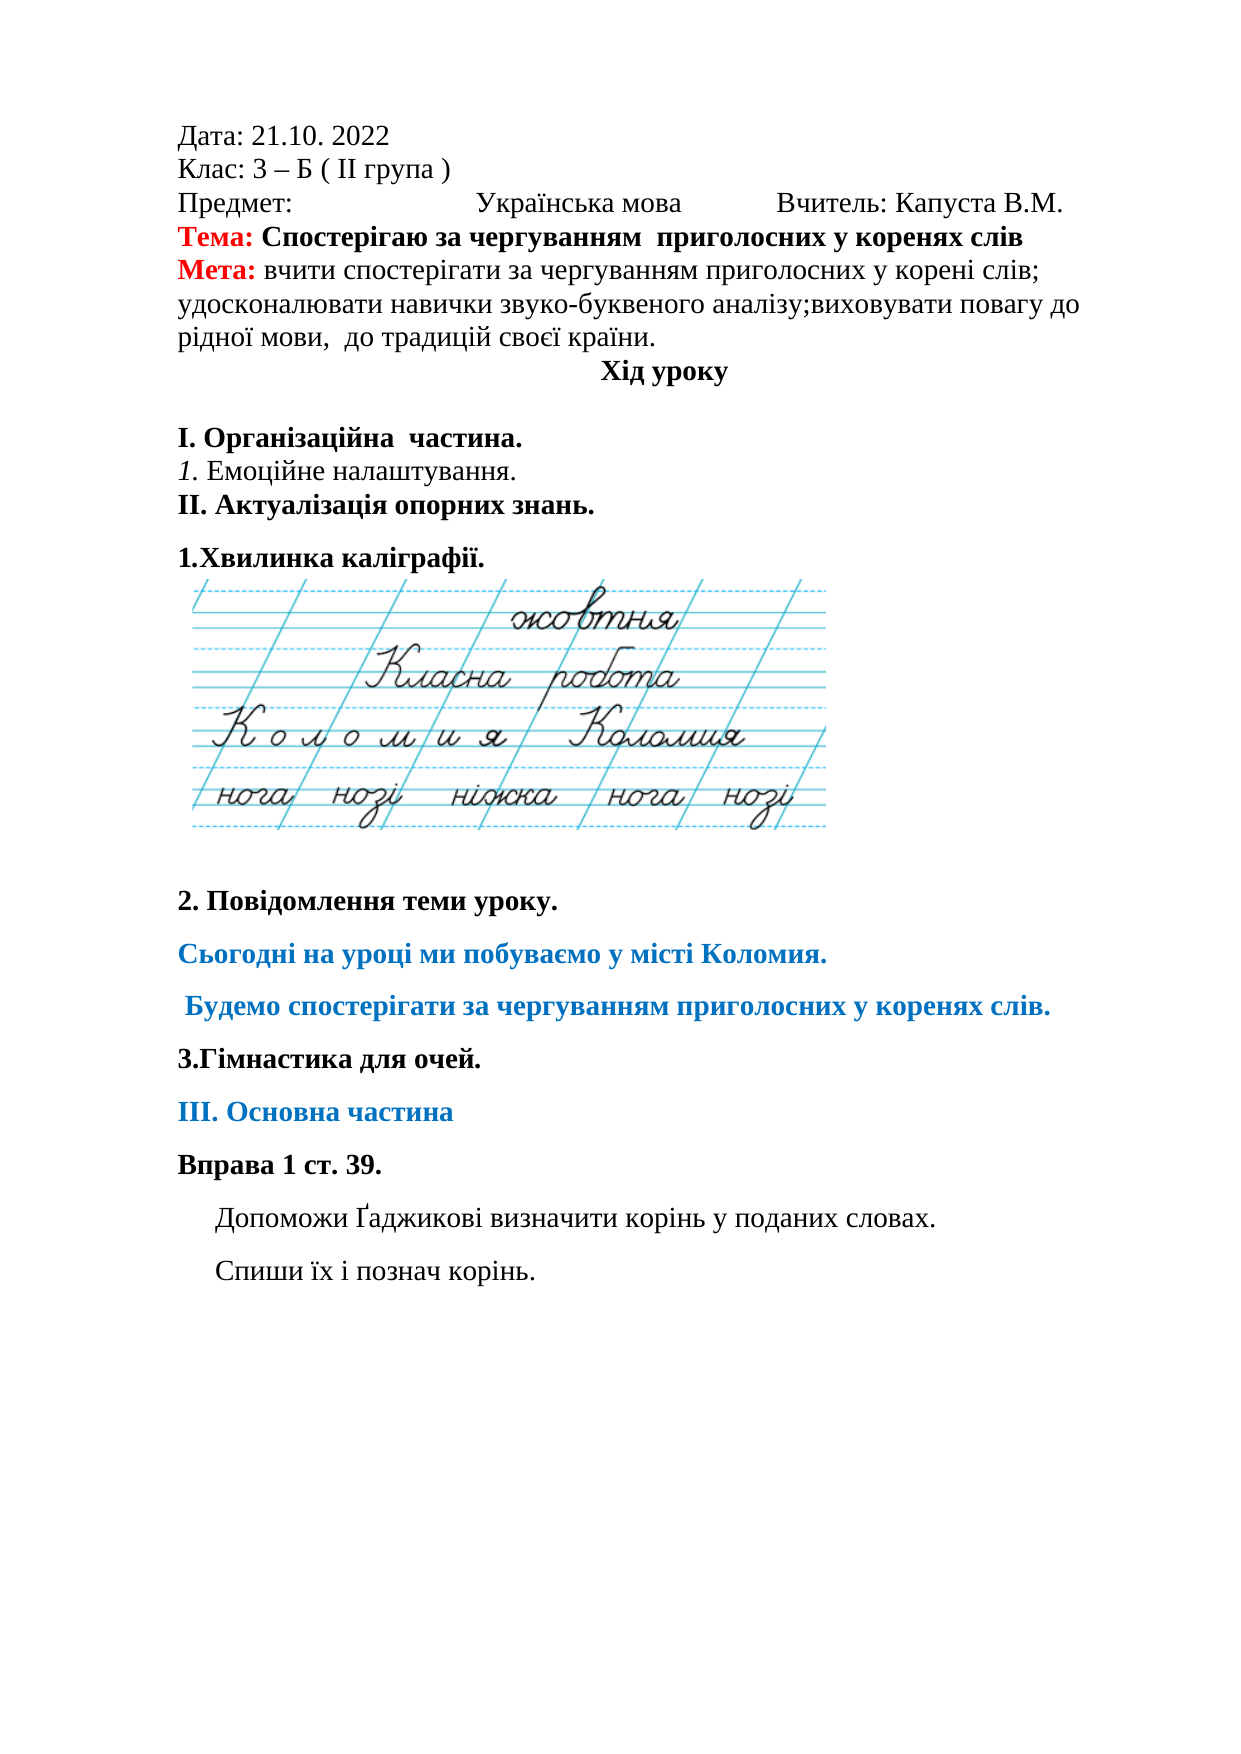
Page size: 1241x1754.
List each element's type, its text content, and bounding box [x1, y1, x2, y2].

text Хід уроку [177, 353, 1152, 386]
text 3.Гімнастика для очей. [177, 1041, 1152, 1075]
text Допоможи Ґаджикові визначити корінь у поданих словах. [215, 1200, 1152, 1233]
text Предмет: Українська мова Вчитель: Капуста В.М. [177, 185, 1152, 219]
text Спиши їх і познач корінь. [215, 1253, 1152, 1286]
picture [192, 579, 826, 830]
text Дата: 21.10. 2022 [177, 118, 1152, 152]
text Мета: вчити спостерігати за чергуванням приголосних у корені слів; удосконалювати навички звуко-буквеного аналізу;виховувати повагу до рідної мови, до традицій своєї країни. [177, 252, 1152, 353]
text Будемо спостерігати за чергуванням приголосних у коренях слів. [177, 988, 1152, 1022]
text Вправа 1 ст. 39. [177, 1147, 1152, 1181]
text Тема: Спостерігаю за чергуванням приголосних у коренях слів [177, 219, 1152, 252]
text Клас: 3 – Б ( ІІ група ) [177, 152, 1152, 185]
text 1. Емоційне налаштування. [177, 453, 1152, 487]
text ІІ. Актуалізація опорних знань. [177, 487, 1152, 521]
text 2. Повідомлення теми уроку. [177, 883, 1152, 916]
text І. Організаційна частина. [177, 420, 1152, 453]
list 1.Хвилинка каліграфії. [177, 540, 1152, 573]
text ІІІ. Основна частина [177, 1094, 1152, 1128]
text Сьогодні на уроці ми побуваємо у місті Коломия. [177, 936, 1152, 969]
